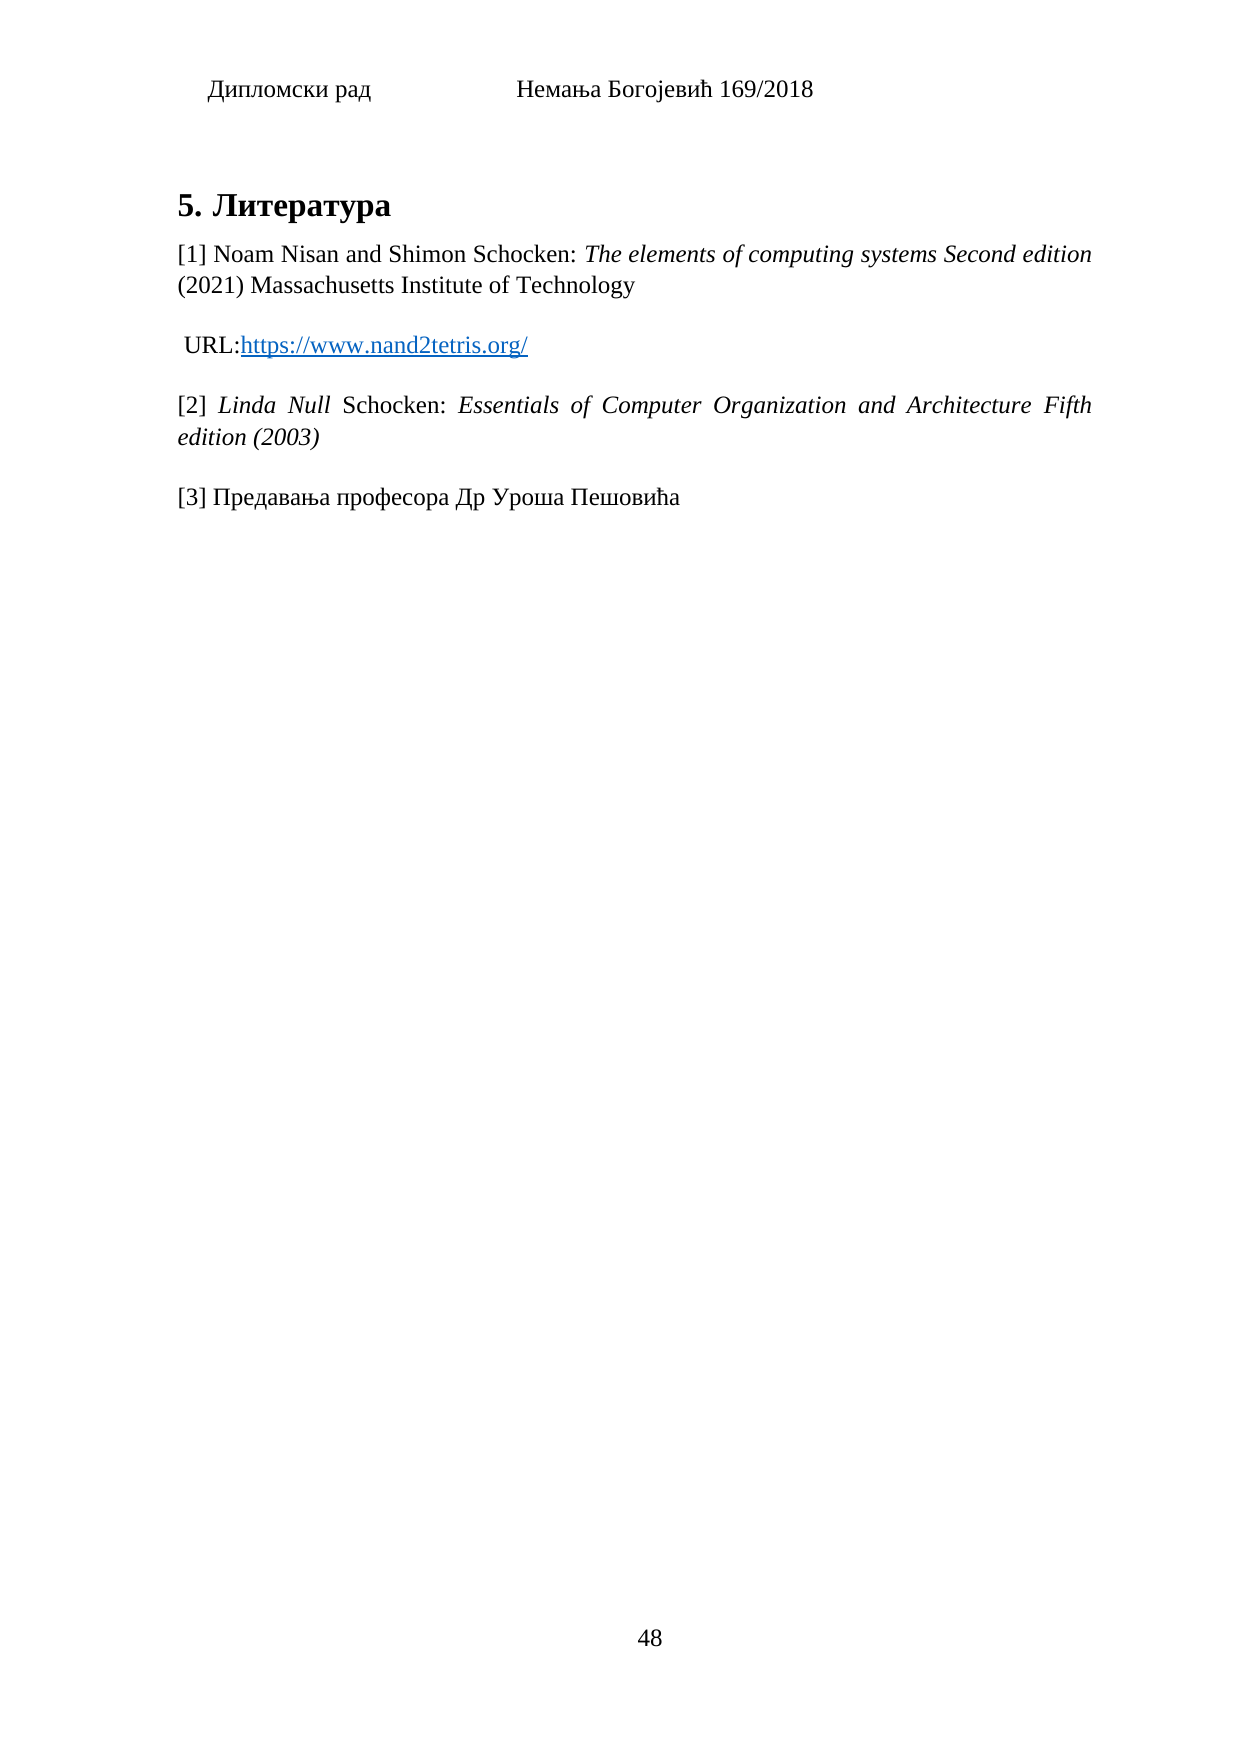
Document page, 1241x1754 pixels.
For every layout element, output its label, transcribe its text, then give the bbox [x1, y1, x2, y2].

text URL:https://www.nand2tetris.org/ [177, 330, 1092, 359]
text [1] Noam Nisan and Shimon Schocken: The elements of computing systems Second edition (2021) Massachusetts Institute of Technology [177, 239, 1092, 299]
text [2] Linda Null Schocken: Essentials of Computer Organization and Architecture Fifth edition (2003) [177, 391, 1092, 450]
subtitle Литература [177, 185, 1092, 223]
text [3] Предавања професора Др Уроша Пешовића [177, 482, 1092, 511]
